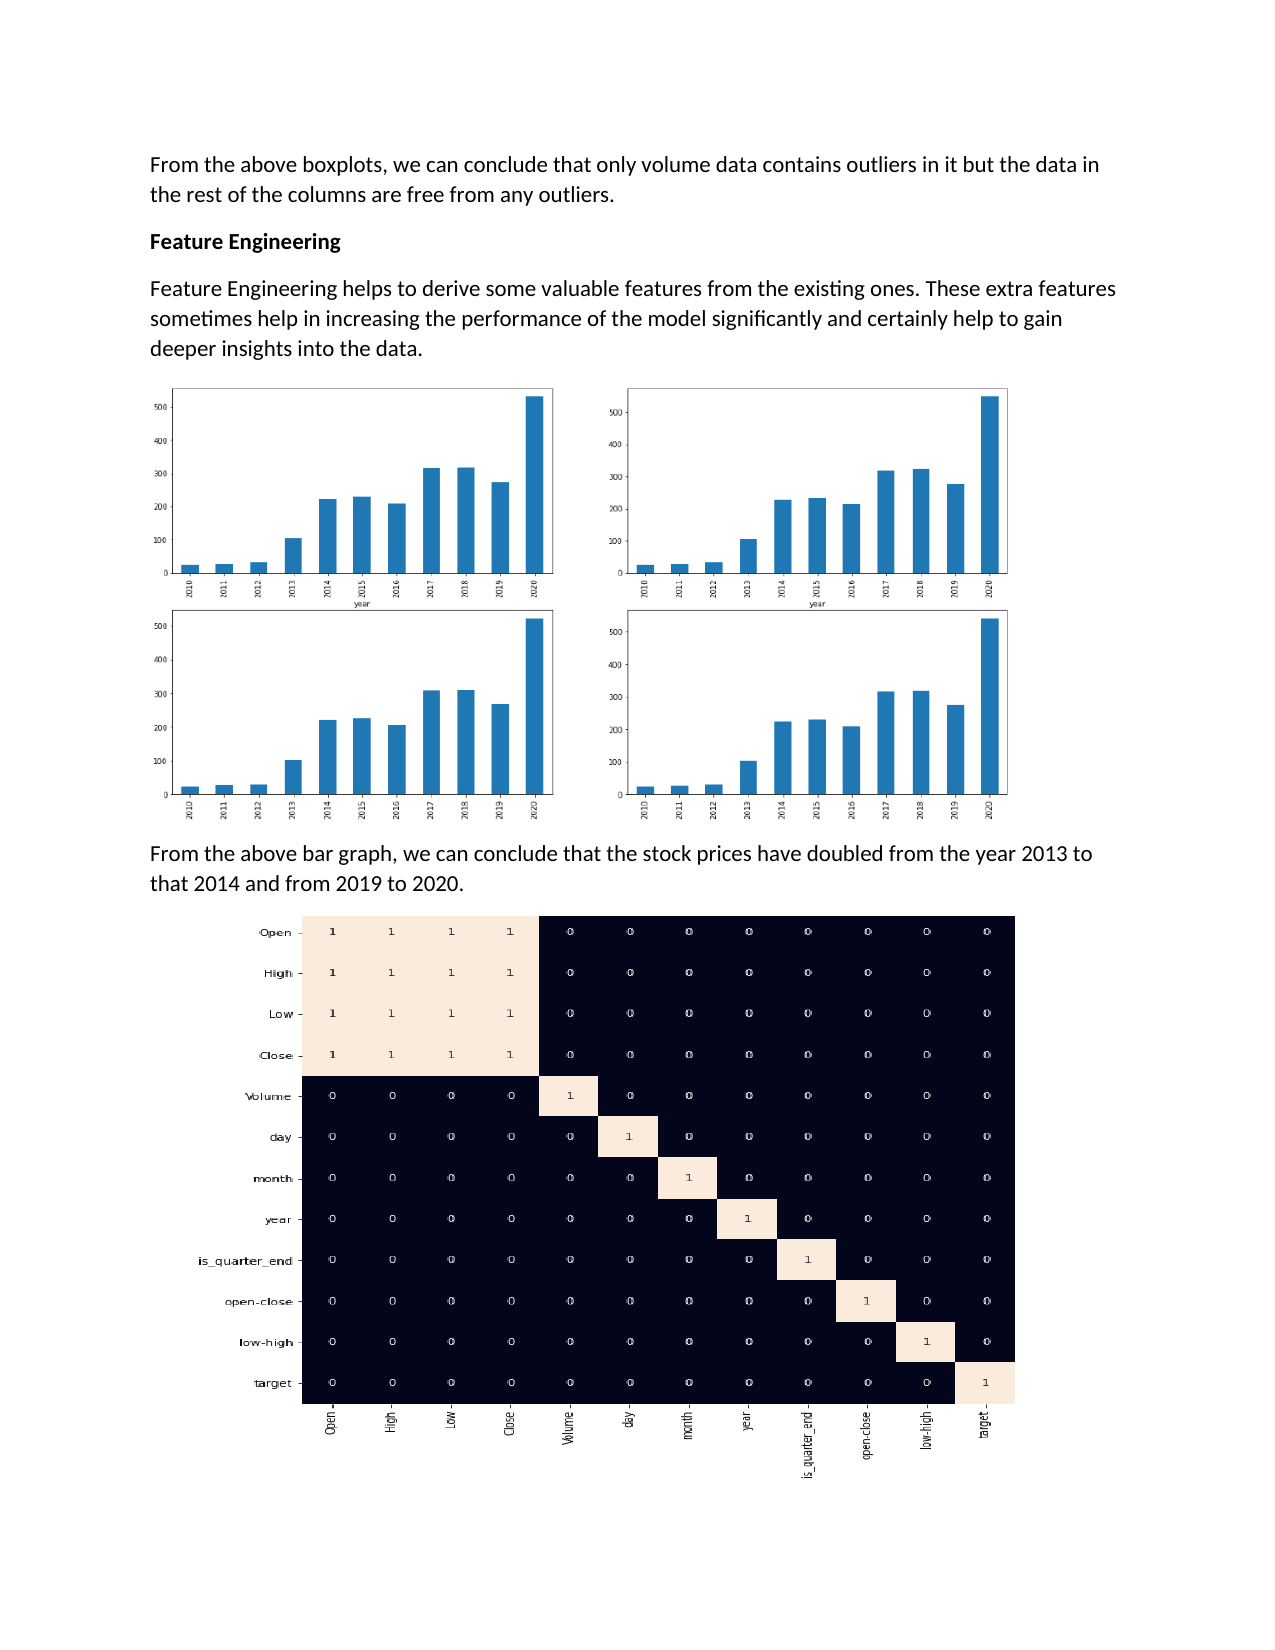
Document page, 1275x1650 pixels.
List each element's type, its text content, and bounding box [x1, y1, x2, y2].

picture [150, 381, 1022, 820]
text Feature Engineering [150, 227, 1125, 255]
picture [150, 916, 1087, 1485]
text From the above bar graph, we can conclude that the stock prices have doubled from the year 2013 to that 2014 and from 2019 to 2020. [150, 839, 1125, 897]
text From the above boxplots, we can conclude that only volume data contains outliers in it but the data in the rest of the columns are free from any outliers. [150, 150, 1125, 208]
text Feature Engineering helps to derive some valuable features from the existing ones. These extra features sometimes help in increasing the performance of the model significantly and certainly help to gain deeper insights into the data. [150, 274, 1125, 362]
